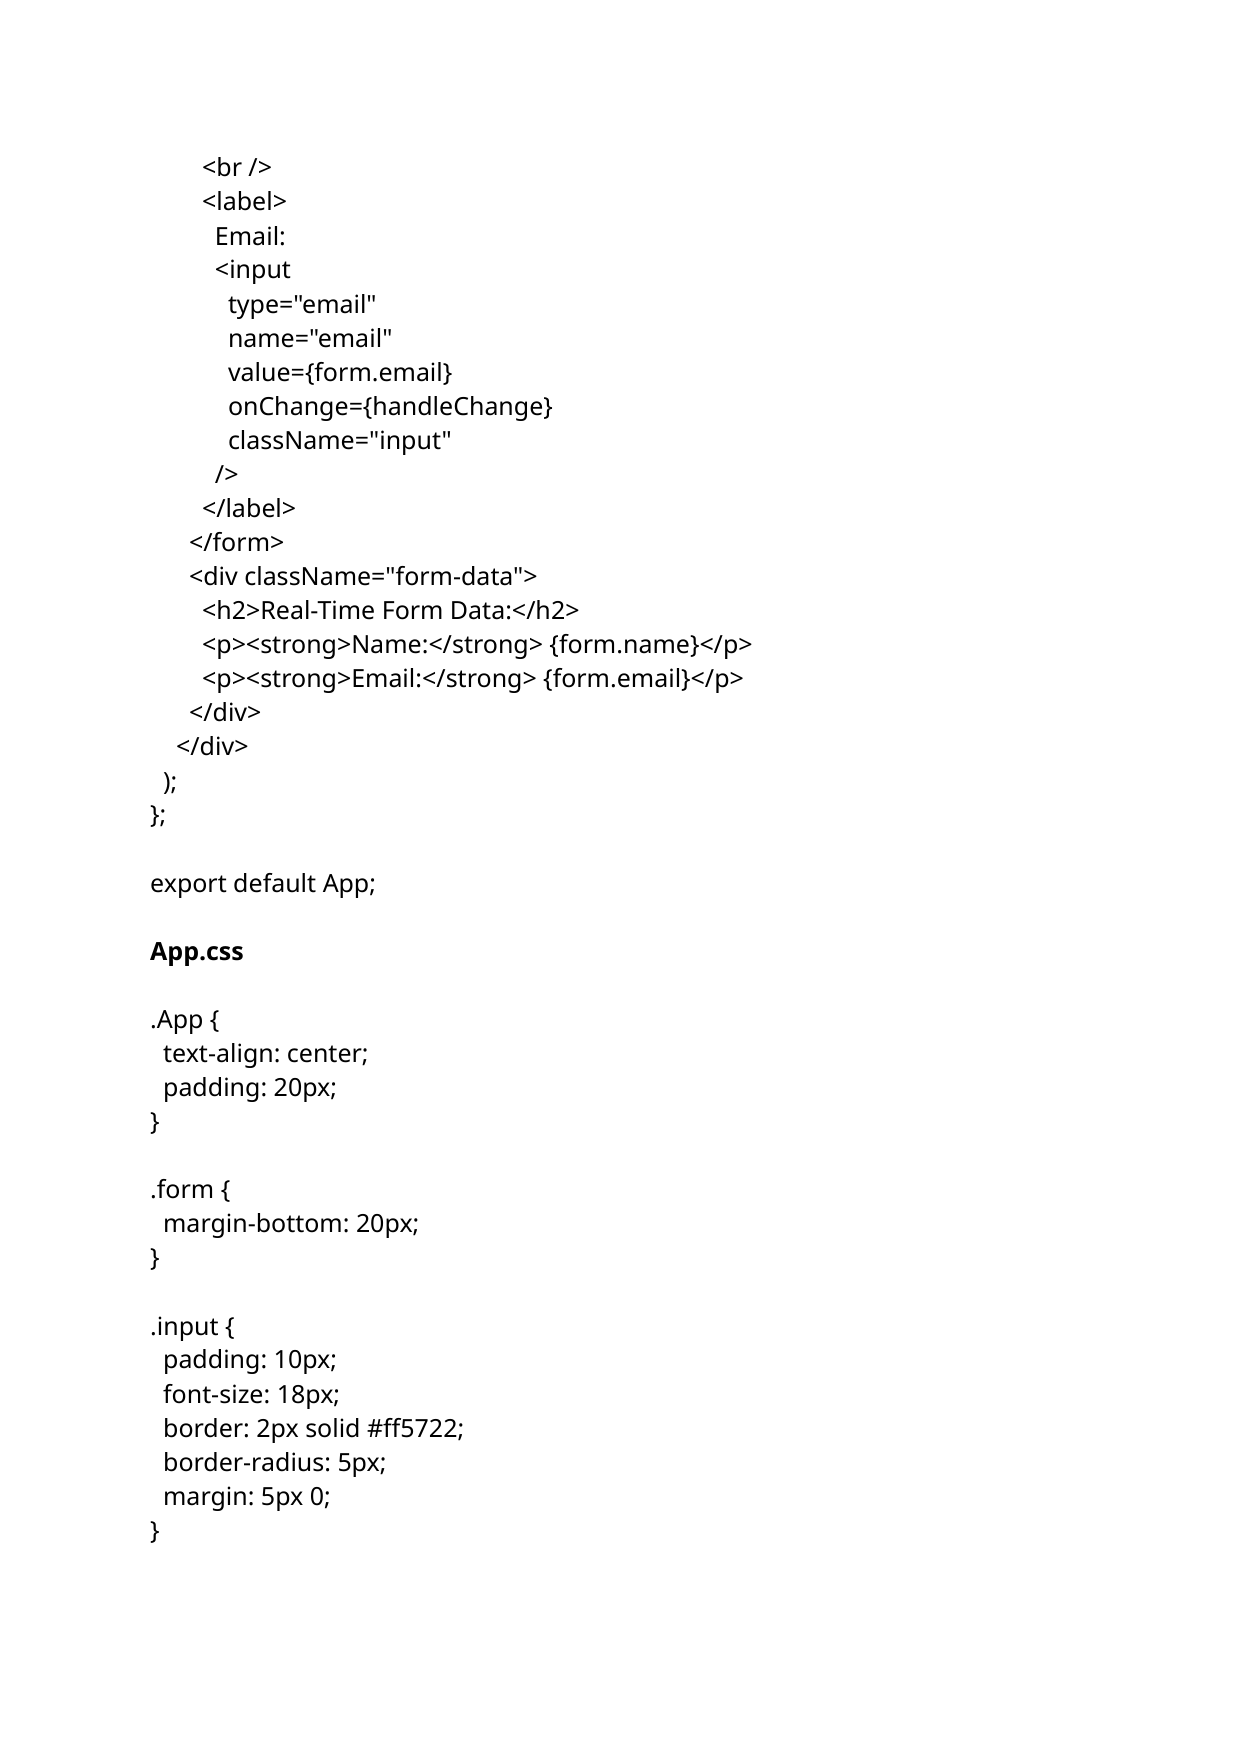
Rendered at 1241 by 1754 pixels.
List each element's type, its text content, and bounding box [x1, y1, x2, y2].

text name="email" [150, 320, 1090, 354]
text <p><strong>Name:</strong> {form.name}</p> [150, 627, 1090, 661]
text Email: [150, 218, 1090, 252]
text onChange={handleChange} [150, 388, 1090, 422]
text value={form.email} [150, 354, 1090, 388]
text <input [150, 252, 1090, 286]
text /> [150, 457, 1090, 491]
text ); [150, 763, 1090, 797]
text }; [150, 797, 1090, 831]
text export default App; [150, 865, 1090, 899]
text margin: 5px 0; [150, 1478, 1090, 1512]
text border: 2px solid #ff5722; [150, 1410, 1090, 1444]
text .form { [150, 1172, 1090, 1206]
text margin-bottom: 20px; [150, 1206, 1090, 1240]
text <div className="form-data"> [150, 559, 1090, 593]
text text-align: center; [150, 1036, 1090, 1070]
text </label> [150, 491, 1090, 525]
text } [150, 1240, 1090, 1274]
text App.css [150, 933, 1090, 967]
text </div> [150, 729, 1090, 763]
text padding: 20px; [150, 1070, 1090, 1104]
text </form> [150, 525, 1090, 559]
text <br /> [150, 150, 1090, 184]
text border-radius: 5px; [150, 1444, 1090, 1478]
text className="input" [150, 422, 1090, 457]
text <p><strong>Email:</strong> {form.email}</p> [150, 661, 1090, 695]
text .input { [150, 1308, 1090, 1342]
text .App { [150, 1002, 1090, 1036]
text } [150, 1512, 1090, 1547]
text </div> [150, 695, 1090, 729]
text type="email" [150, 286, 1090, 320]
text padding: 10px; [150, 1342, 1090, 1376]
text <h2>Real-Time Form Data:</h2> [150, 593, 1090, 627]
text font-size: 18px; [150, 1376, 1090, 1410]
text <label> [150, 184, 1090, 218]
text } [150, 1104, 1090, 1138]
